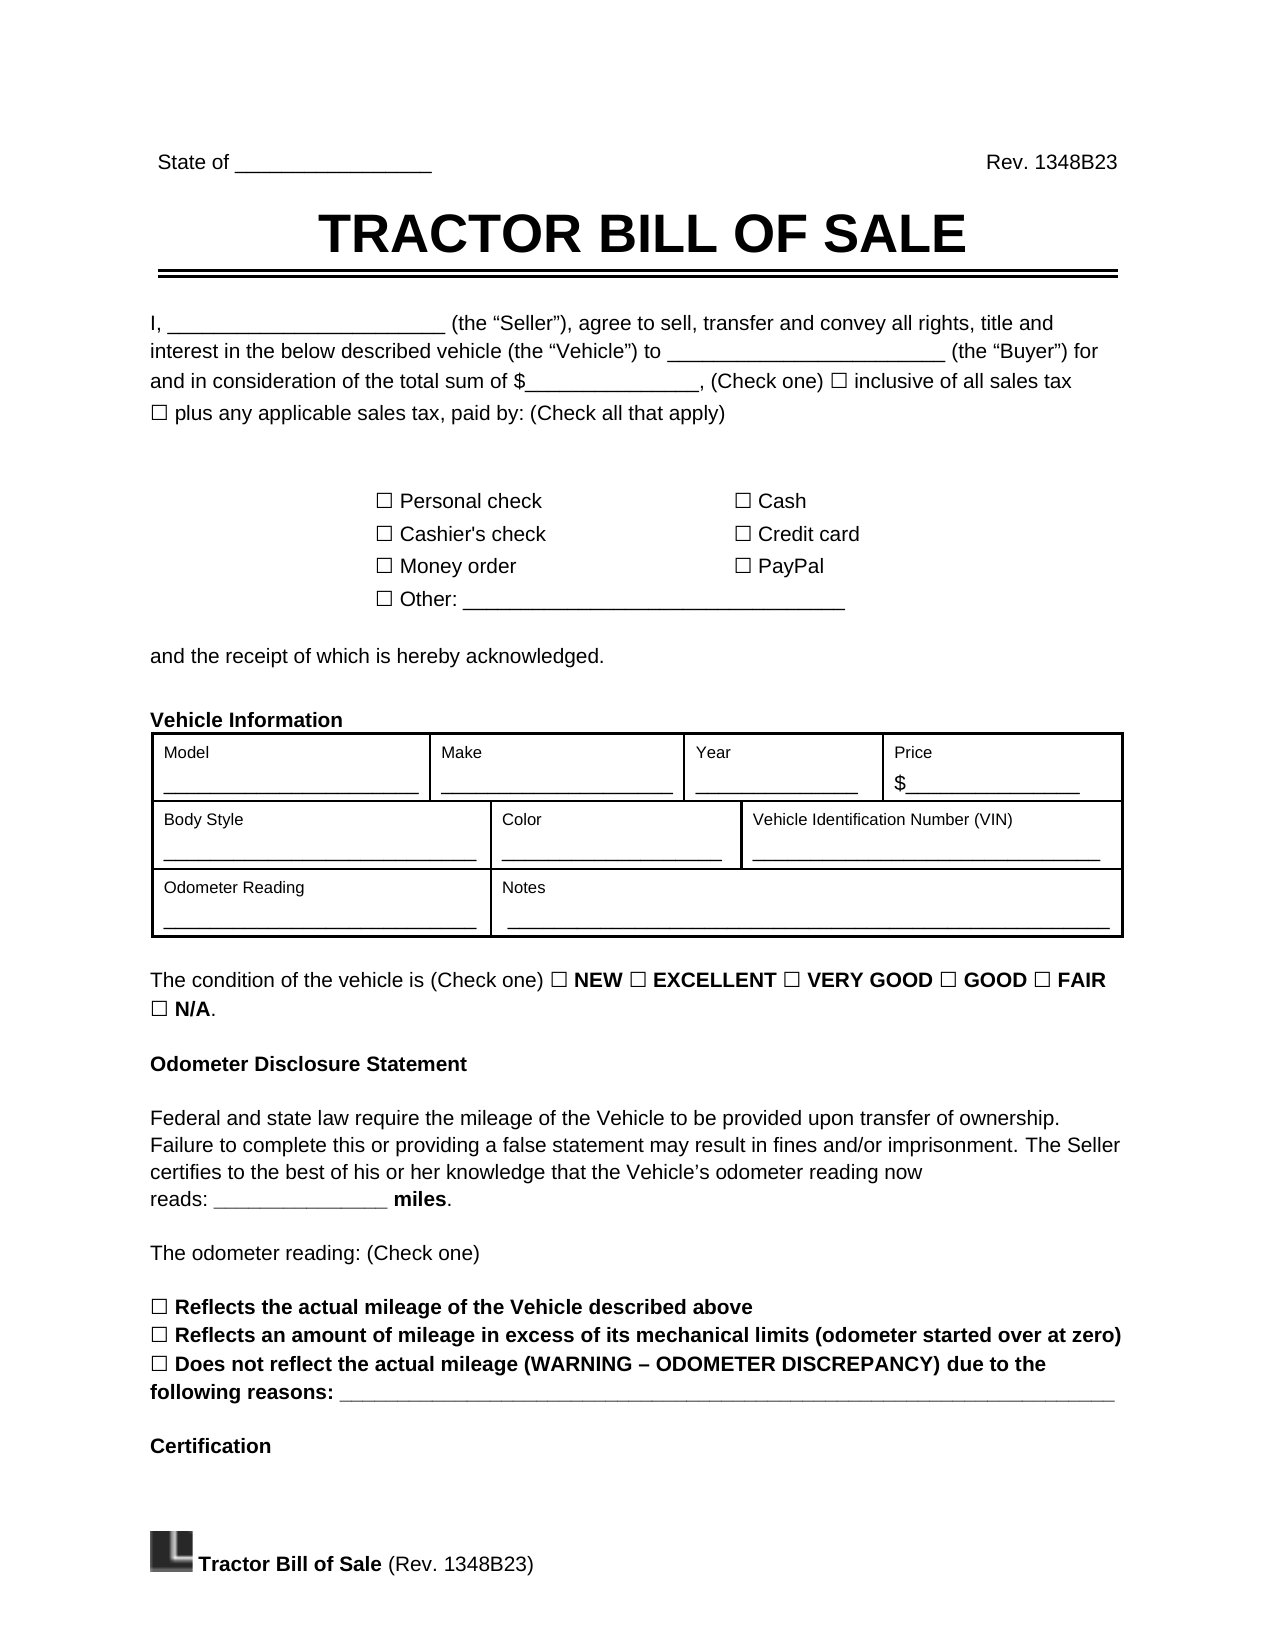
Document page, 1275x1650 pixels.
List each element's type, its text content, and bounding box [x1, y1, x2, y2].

table_header State of _________________ [158, 150, 641, 178]
table_cell TRACTOR BILL OF SALE [158, 178, 1118, 268]
table_header Year [685, 735, 882, 762]
text I, ________________________ (the “Seller”), agree to sell, transfer and convey all rights, title and interest in the below described vehicle (the “Vehicle”) to ________________________ (the “Buyer”) for and in consideration of the total sum of $_______________, (Check one) inclusive of all sales tax [150, 311, 1125, 394]
table_cell Odometer Reading [154, 870, 490, 897]
table_cell ______________ [685, 762, 882, 800]
text The odometer reading: (Check one) [150, 1238, 1125, 1265]
text The condition of the vehicle is (Check one) NEW EXCELLENT VERY GOOD GOOD FAIR N/A. [150, 965, 1125, 1022]
text Federal and state law require the mileage of the Vehicle to be provided upon transfer of ownership. Failure to complete this or providing a false statement may result in fines and/or imprisonment. The Seller certifies to the best of his or her knowledge that the Vehicle’s odometer reading now reads: _______________ miles. [150, 1103, 1125, 1211]
table_header Model [154, 735, 429, 762]
table_cell ____________________________________________________ [492, 897, 1121, 935]
table_cell Body Style [154, 802, 490, 829]
text PayPal [733, 551, 1125, 580]
table_cell ___________________ [492, 829, 740, 868]
text Reflects an amount of mileage in excess of its mechanical limits (odometer started over at zero) [150, 1320, 1125, 1349]
table_cell ______________________________ [743, 829, 1121, 868]
table_header Make [431, 735, 683, 762]
text Cash [733, 486, 1125, 514]
text Reflects the actual mileage of the Vehicle described above [150, 1292, 1125, 1320]
table_cell ___________________________ [154, 897, 490, 935]
table_header Rev. 1348B23 [641, 150, 1118, 178]
text Odometer Disclosure Statement [150, 1049, 1125, 1076]
text and the receipt of which is hereby acknowledged. [150, 644, 1125, 668]
table_header Price [884, 735, 1121, 762]
table_cell ____________________ [431, 762, 683, 800]
table_cell ___________________________ [154, 829, 490, 868]
text Does not reflect the actual mileage (WARNING – ODOMETER DISCREPANCY) due to the following reasons: ___________________________________________________________________ [150, 1349, 1125, 1404]
text Personal check [375, 486, 601, 514]
table_cell Vehicle Identification Number (VIN) [743, 802, 1121, 829]
text Other: _________________________________ [375, 584, 1125, 612]
text plus any applicable sales tax, paid by: (Check all that apply) [150, 398, 1125, 427]
picture [150, 1531, 193, 1572]
table_cell Color [492, 802, 740, 829]
table_cell $_______________ [884, 762, 1121, 800]
text Credit card [733, 519, 1125, 547]
text Certification [150, 1431, 1125, 1458]
table_cell Notes [492, 870, 1121, 897]
text Vehicle Information [150, 704, 1125, 732]
text Cashier's check [375, 519, 601, 547]
text Money order [375, 551, 601, 580]
table_cell ______________________ [154, 762, 429, 800]
